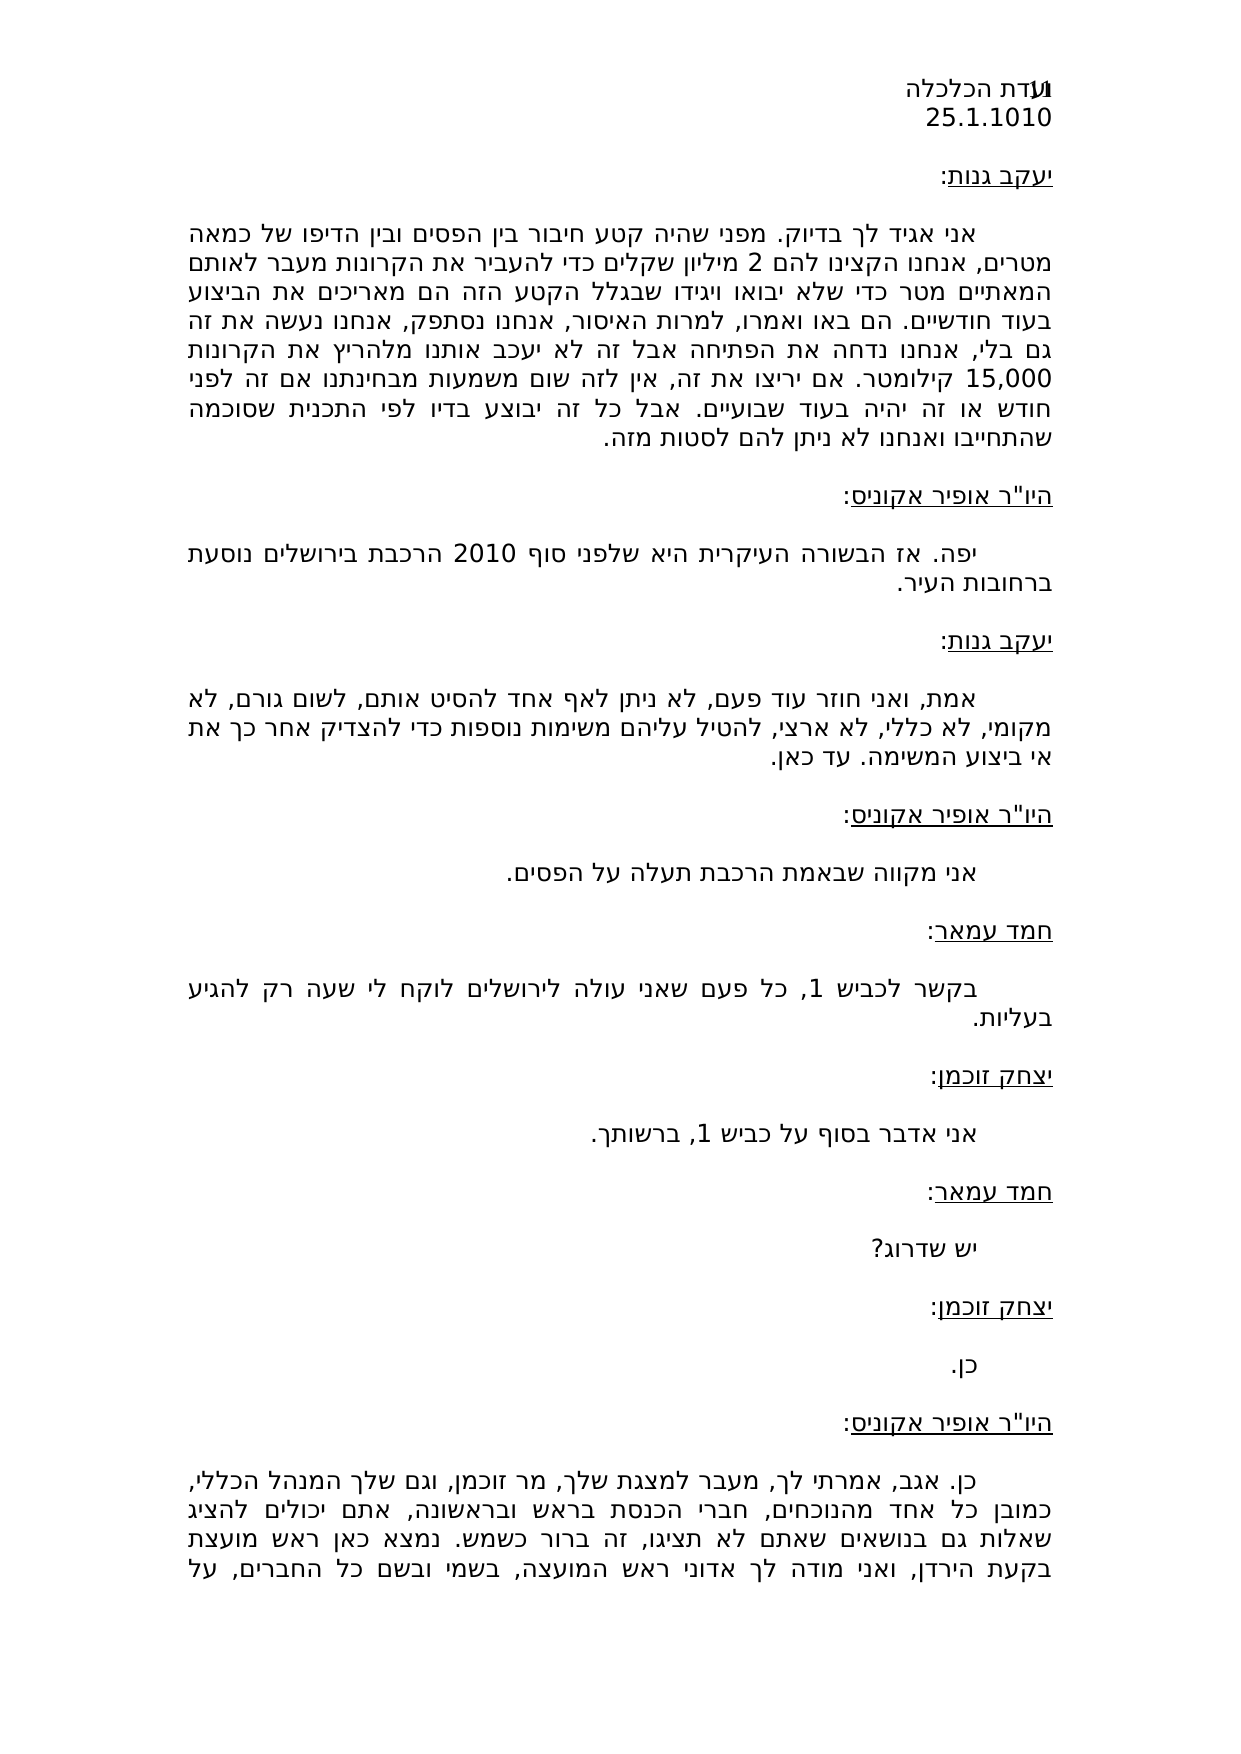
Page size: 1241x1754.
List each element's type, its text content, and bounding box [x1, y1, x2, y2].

text אמת, ואני חוזר עוד פעם, לא ניתן לאף אחד להסיט אותם, לשום גורם, לא מקומי, לא כללי, לא ארצי, להטיל עליהם משימות נוספות כדי להצדיק אחר כך את אי ביצוע המשימה. עד כאן. [187, 684, 1053, 771]
text כן. [187, 1350, 1053, 1379]
text אני מקווה שבאמת הרכבת תעלה על הפסים. [187, 858, 1053, 887]
text יצחק זוכמן: [187, 1061, 1053, 1090]
text בקשר לכביש 1, כל פעם שאני עולה לירושלים לוקח לי שעה רק להגיע בעליות. [187, 974, 1053, 1032]
text יש שדרוג? [187, 1234, 1053, 1264]
text יצחק זוכמן: [187, 1292, 1053, 1322]
text יפה. אז הבשורה העיקרית היא שלפני סוף 2010 הרכבת בירושלים נוסעת ברחובות העיר. [187, 539, 1053, 597]
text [187, 1466, 1053, 1583]
text היו"ר אופיר אקוניס: [187, 481, 1053, 510]
text היו"ר אופיר אקוניס: [187, 1408, 1053, 1437]
text יעקב גנות: [187, 161, 1053, 190]
text אני אדבר בסוף על כביש 1, ברשותך. [187, 1119, 1053, 1148]
text חמד עמאר: [187, 916, 1053, 945]
text אני אגיד לך בדיוק. מפני שהיה קטע חיבור בין הפסים ובין הדיפו של כמאה מטרים, אנחנו הקצינו להם 2 מיליון שקלים כדי להעביר את הקרונות מעבר לאותם המאתיים מטר כדי שלא יבואו ויגידו שבגלל הקטע הזה הם מאריכים את הביצוע בעוד חודשיים. הם באו ואמרו, למרות האיסור, אנחנו נסתפק, אנחנו נעשה את זה גם בלי, אנחנו נדחה את הפתיחה אבל זה לא יעכב אותנו מלהריץ את הקרונות 15,000 קילומטר. אם יריצו את זה, אין לזה שום משמעות מבחינתנו אם זה לפני חודש או זה יהיה בעוד שבועיים. אבל כל זה יבוצע בדיו לפי התכנית שסוכמה שהתחייבו ואנחנו לא ניתן להם לסטות מזה. [187, 219, 1053, 452]
text היו"ר אופיר אקוניס: [187, 800, 1053, 829]
text יעקב גנות: [187, 626, 1053, 655]
text חמד עמאר: [187, 1177, 1053, 1206]
